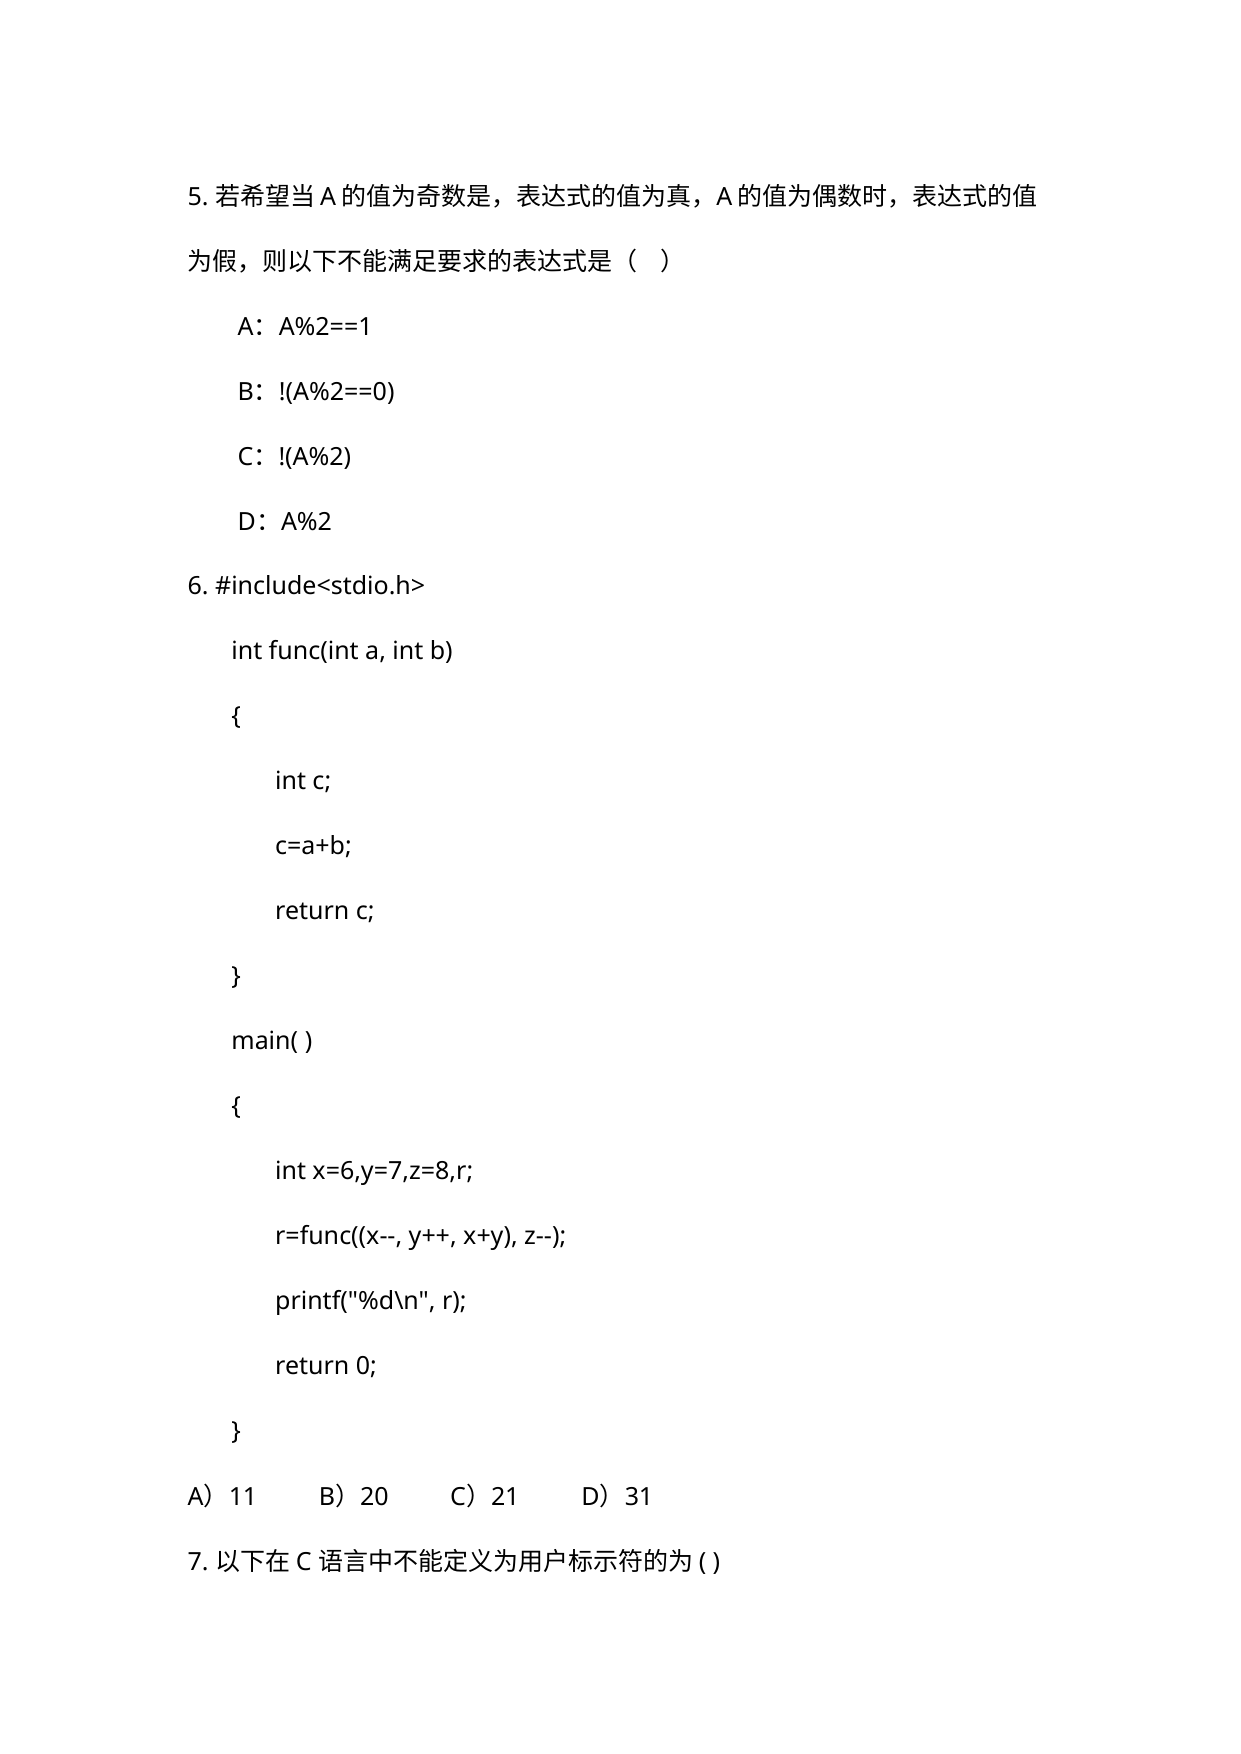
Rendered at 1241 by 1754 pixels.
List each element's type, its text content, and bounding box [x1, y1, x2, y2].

text B：!(A%2==0) [187, 357, 1053, 422]
text int c; [231, 747, 1053, 812]
text int x=6,y=7,z=8,r; [231, 1137, 1053, 1202]
text 6. #include<stdio.h> [187, 552, 1053, 617]
text return c; [187, 877, 1053, 942]
text r=func((x--, y++, x+y), z--); [187, 1202, 1053, 1267]
text { [187, 682, 1053, 747]
text } [187, 1397, 1053, 1462]
text { [187, 1072, 1053, 1137]
text } [187, 942, 1053, 1007]
text C：!(A%2) [187, 422, 1053, 487]
text c=a+b; [231, 812, 1053, 877]
text A：A%2==1 [187, 292, 1053, 357]
text printf("%d\n", r); [187, 1267, 1053, 1332]
list 5. 若希望当A的值为奇数是，表达式的值为真，A的值为偶数时，表达式的值为假，则以下不能满足要求的表达式是（ ） [187, 162, 1053, 292]
text return 0; [231, 1332, 1053, 1397]
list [187, 1527, 1053, 1592]
text A）11 B）20 C）21 D）31 [187, 1462, 1053, 1527]
text D：A%2 [187, 487, 1053, 552]
text int func(int a, int b) [187, 617, 1053, 682]
text main( ) [187, 1007, 1053, 1072]
